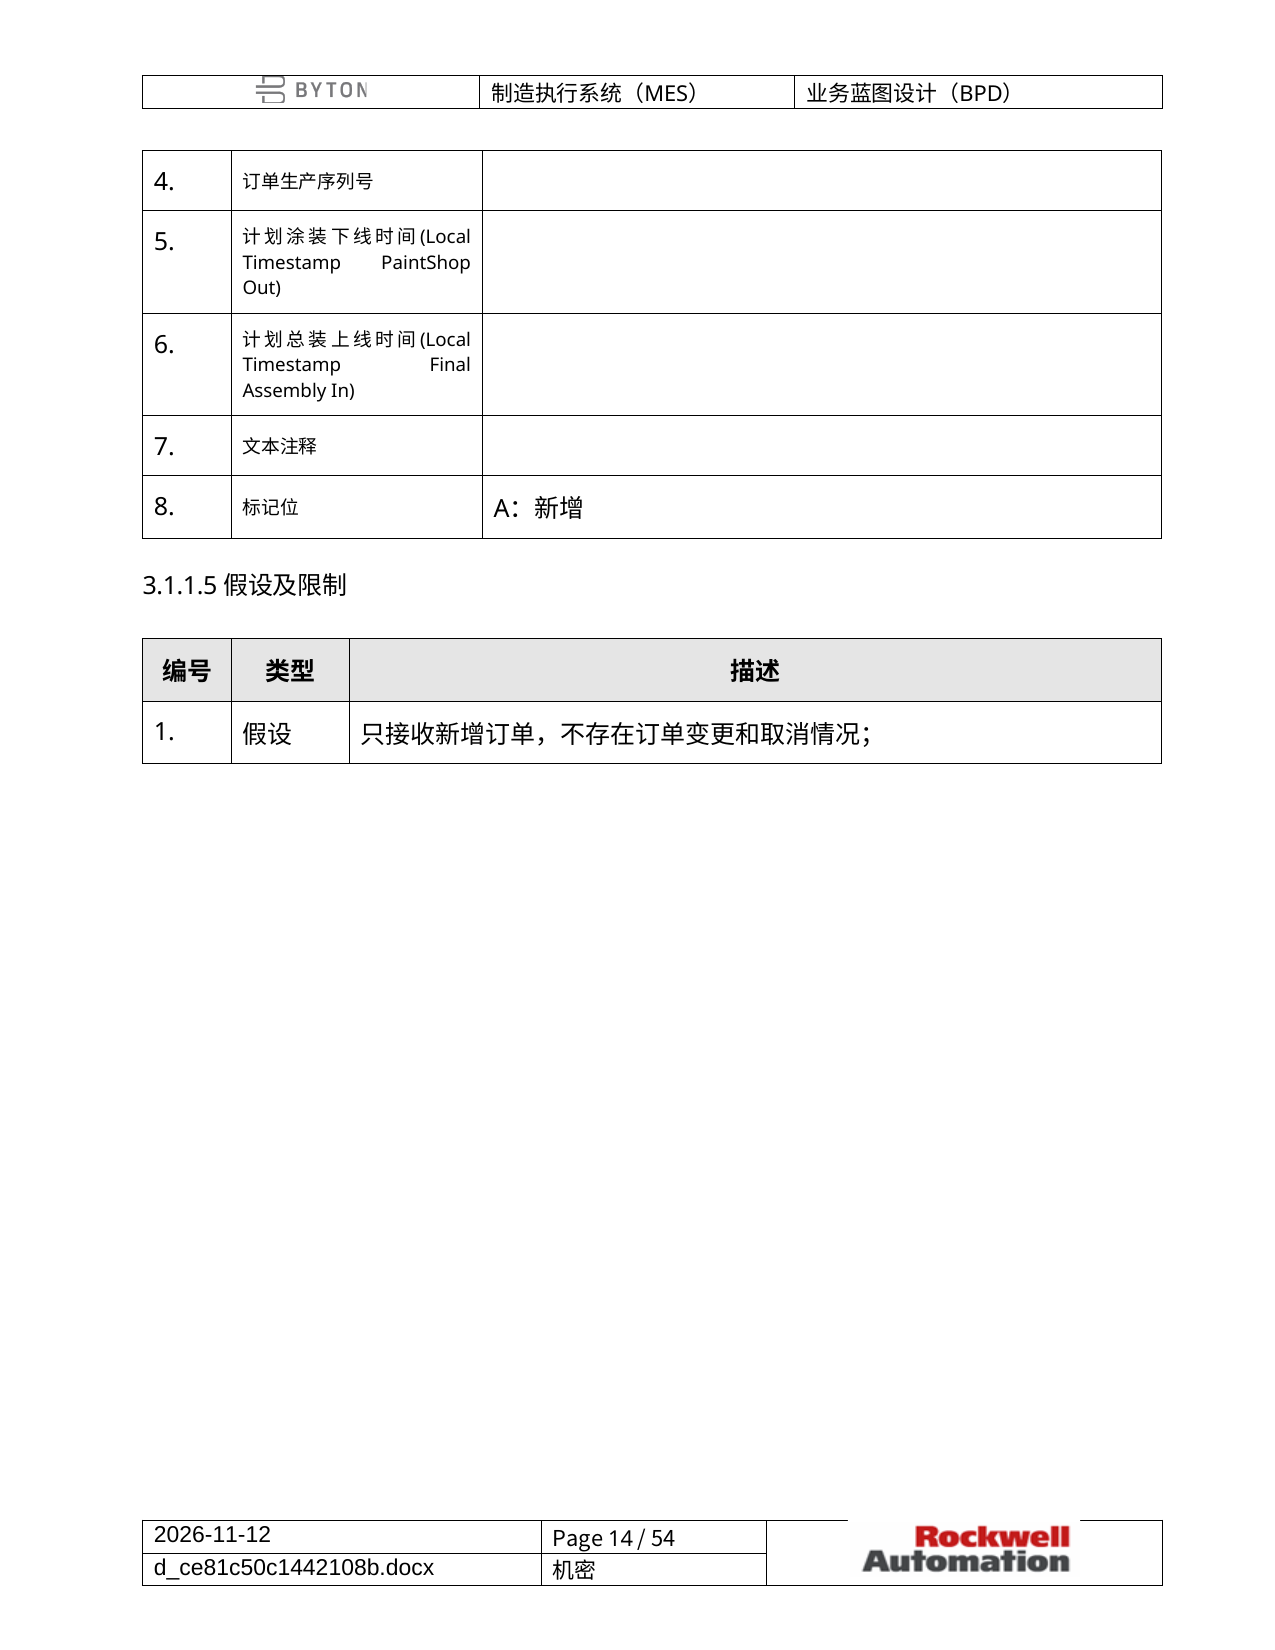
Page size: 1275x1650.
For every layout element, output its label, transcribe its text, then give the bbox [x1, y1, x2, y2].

table_cell 文本注释 [232, 416, 482, 475]
table_cell [143, 476, 231, 538]
picture [847, 1520, 1080, 1577]
table_cell [143, 151, 231, 210]
table_cell 假设 [232, 702, 349, 763]
table_cell 计划涂装下线时间(Local Timestamp PaintShop Out) [232, 211, 482, 313]
table_cell A：新增 [483, 476, 1161, 538]
table_cell [483, 151, 1161, 210]
table_cell [143, 314, 231, 415]
table_cell [483, 211, 1161, 313]
table_cell 计划总装上线时间(Local Timestamp Final Assembly In) [232, 314, 482, 415]
table_cell [483, 416, 1161, 475]
table_header 编号 [143, 639, 231, 701]
table_cell 订单生产序列号 [232, 151, 482, 210]
subtitle 假设及限制 [142, 566, 1162, 602]
table_cell [143, 416, 231, 475]
table_header 描述 [350, 639, 1161, 701]
table_cell [483, 314, 1161, 415]
table_cell [143, 702, 231, 763]
table_cell [143, 211, 231, 313]
table_cell 只接收新增订单，不存在订单变更和取消情况； [350, 702, 1161, 763]
table_header 类型 [232, 639, 349, 701]
table_cell 标记位 [232, 476, 482, 538]
